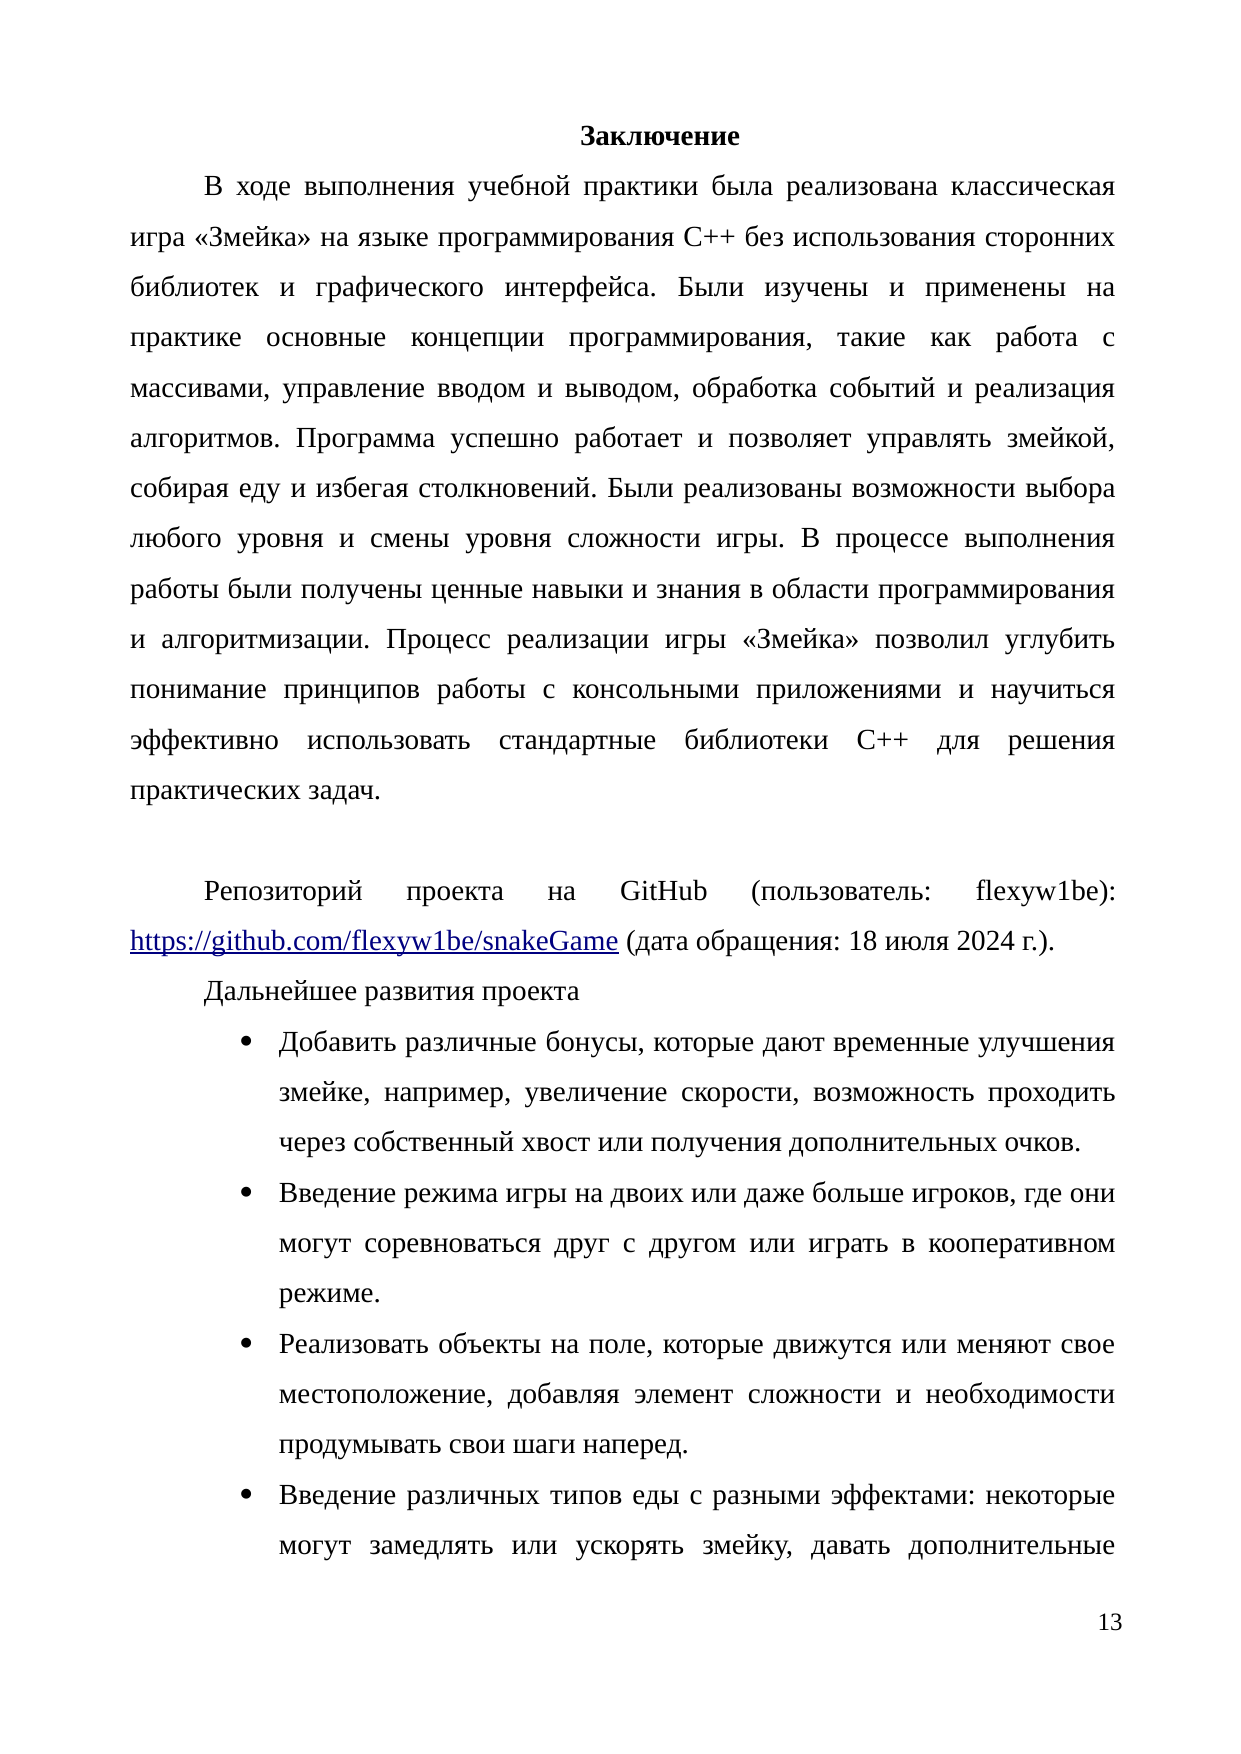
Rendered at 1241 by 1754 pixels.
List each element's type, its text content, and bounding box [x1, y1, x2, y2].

list Добавить различные бонусы, которые дают временные улучшения змейке, например, увеличение скорости, возможность проходить через собственный хвост или получения дополнительных очков. [241, 1024, 1116, 1158]
list Реализовать объекты на поле, которые движутся или меняют свое местоположение, добавляя элемент сложности и необходимости продумывать свои шаги наперед. [241, 1326, 1116, 1460]
text Репозиторий проекта на GitHub (пользователь: flexyw1be): https://github.com/flexyw1be/snakeGame (дата обращения: 18 июля 2024 г.). [130, 873, 1116, 957]
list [241, 1477, 1116, 1561]
text Дальнейшее развития проекта [130, 973, 1116, 1007]
text В ходе выполнения учебной практики была реализована классическая игра «Змейка» на языке программирования C++ без использования сторонних библиотек и графического интерфейса. Были изучены и применены на практике основные концепции программирования, такие как работа с массивами, управление вводом и выводом, обработка событий и реализация алгоритмов. Программа успешно работает и позволяет управлять змейкой, собирая еду и избегая столкновений. Были реализованы возможности выбора любого уровня и смены уровня сложности игры. В процессе выполнения работы были получены ценные навыки и знания в области программирования и алгоритмизации. Процесс реализации игры «Змейка» позволил углубить понимание принципов работы с консольными приложениями и научиться эффективно использовать стандартные библиотеки C++ для решения практических задач. [130, 168, 1116, 806]
text Заключение [130, 118, 1116, 152]
list Введение режима игры на двоих или даже больше игроков, где они могут соревноваться друг с другом или играть в кооперативном режиме. [241, 1175, 1116, 1309]
